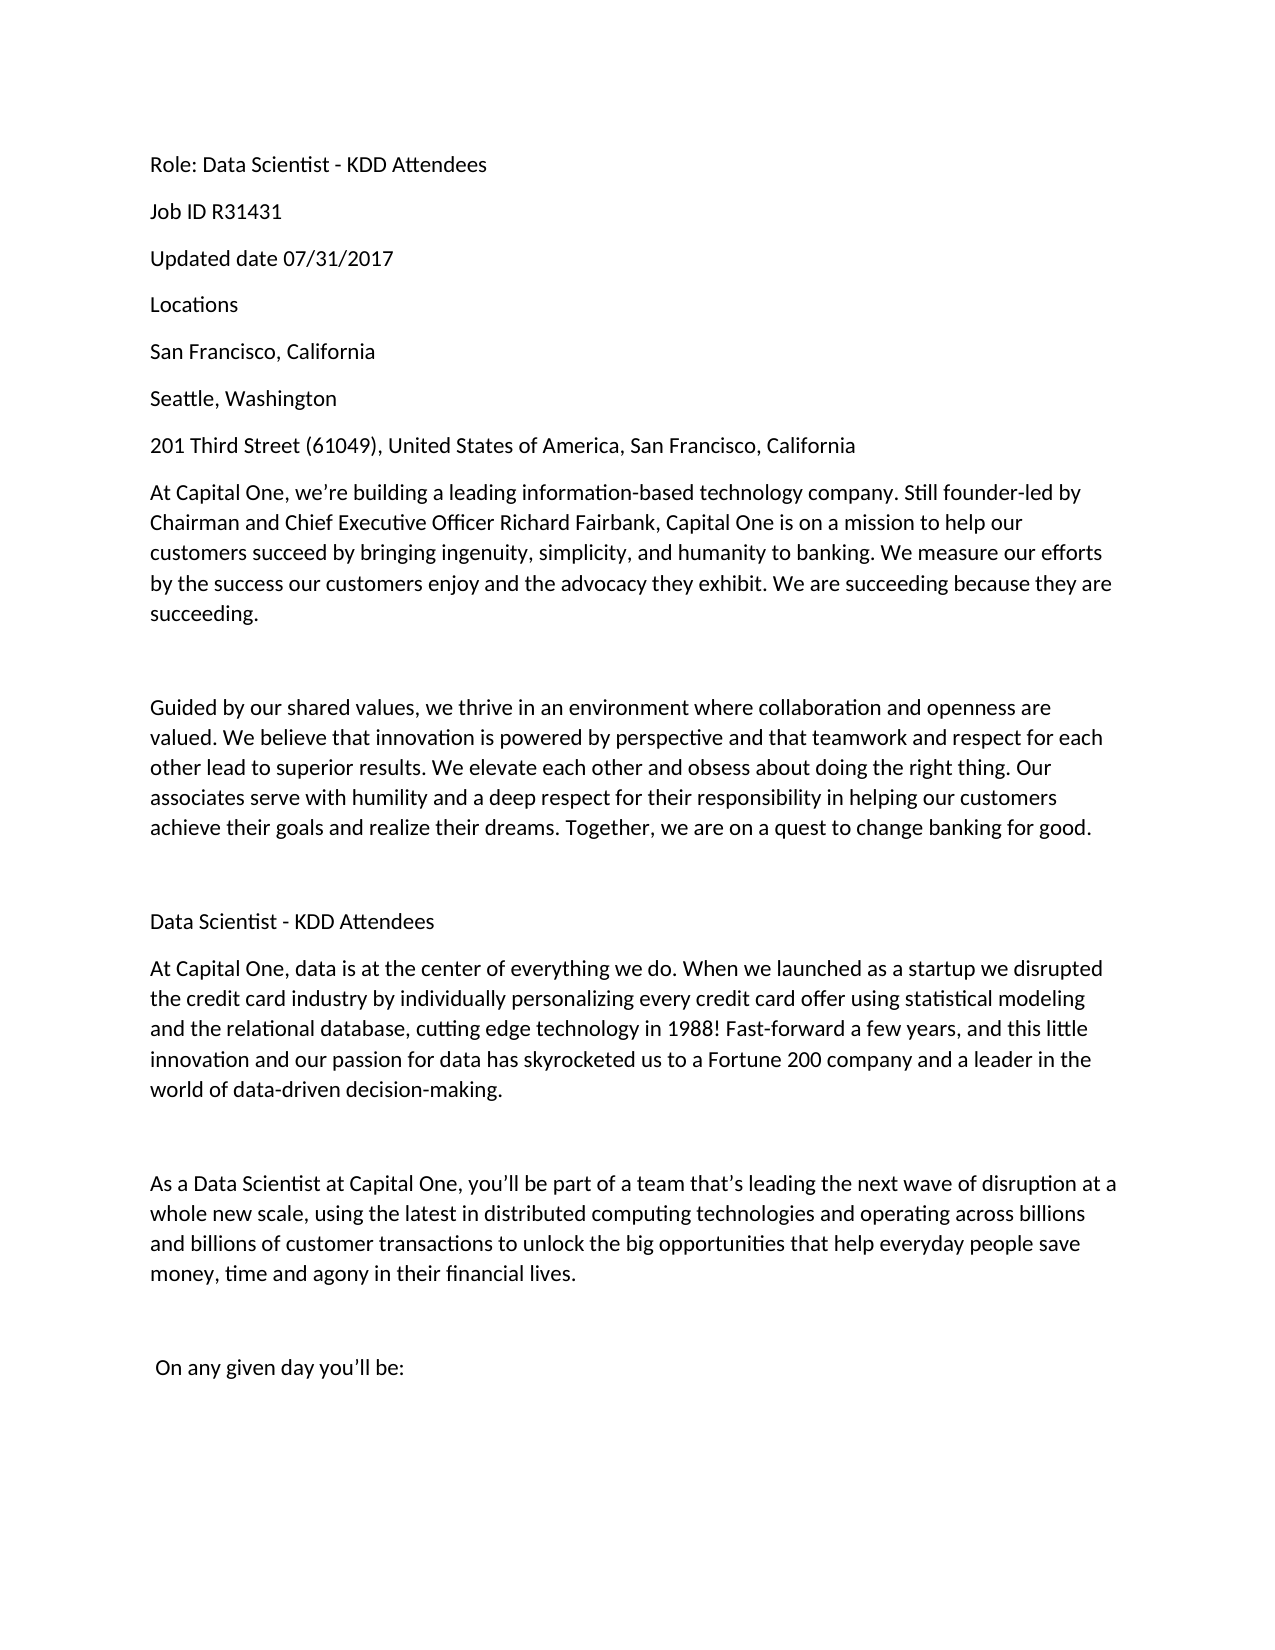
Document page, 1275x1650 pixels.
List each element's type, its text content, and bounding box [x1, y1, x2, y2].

text San Francisco, California [150, 337, 1125, 366]
text 201 Third Street (61049), United States of America, San Francisco, California [150, 431, 1125, 459]
text As a Data Scientist at Capital One, you’ll be part of a team that’s leading the next wave of disruption at a whole new scale, using the latest in distributed computing technologies and operating across billions and billions of customer transactions to unlock the big opportunities that help everyday people save money, time and agony in their financial lives. [150, 1169, 1125, 1287]
text On any given day you’ll be: [150, 1353, 1125, 1381]
text Role: Data Scientist - KDD Attendees [150, 150, 1125, 178]
text At Capital One, we’re building a leading information-based technology company. Still founder-led by Chairman and Chief Executive Officer Richard Fairbank, Capital One is on a mission to help our customers succeed by bringing ingenuity, simplicity, and humanity to banking. We measure our efforts by the success our customers enjoy and the advocacy they exhibit. We are succeeding because they are succeeding. [150, 478, 1125, 627]
text Job ID R31431 [150, 197, 1125, 225]
text Updated date 07/31/2017 [150, 244, 1125, 272]
text At Capital One, data is at the center of everything we do. When we launched as a startup we disrupted the credit card industry by individually personalizing every credit card offer using statistical modeling and the relational database, cutting edge technology in 1988! Fast-forward a few years, and this little innovation and our passion for data has skyrocketed us to a Fortune 200 company and a leader in the world of data-driven decision-making. [150, 954, 1125, 1103]
text Guided by our shared values, we thrive in an environment where collaboration and openness are valued. We believe that innovation is powered by perspective and that teamwork and respect for each other lead to superior results. We elevate each other and obsess about doing the right thing. Our associates serve with humility and a deep respect for their responsibility in helping our customers achieve their goals and realize their dreams. Together, we are on a quest to change banking for good. [150, 693, 1125, 842]
text Locations [150, 291, 1125, 319]
text Seattle, Washington [150, 384, 1125, 412]
text Data Scientist - KDD Attendees [150, 907, 1125, 935]
